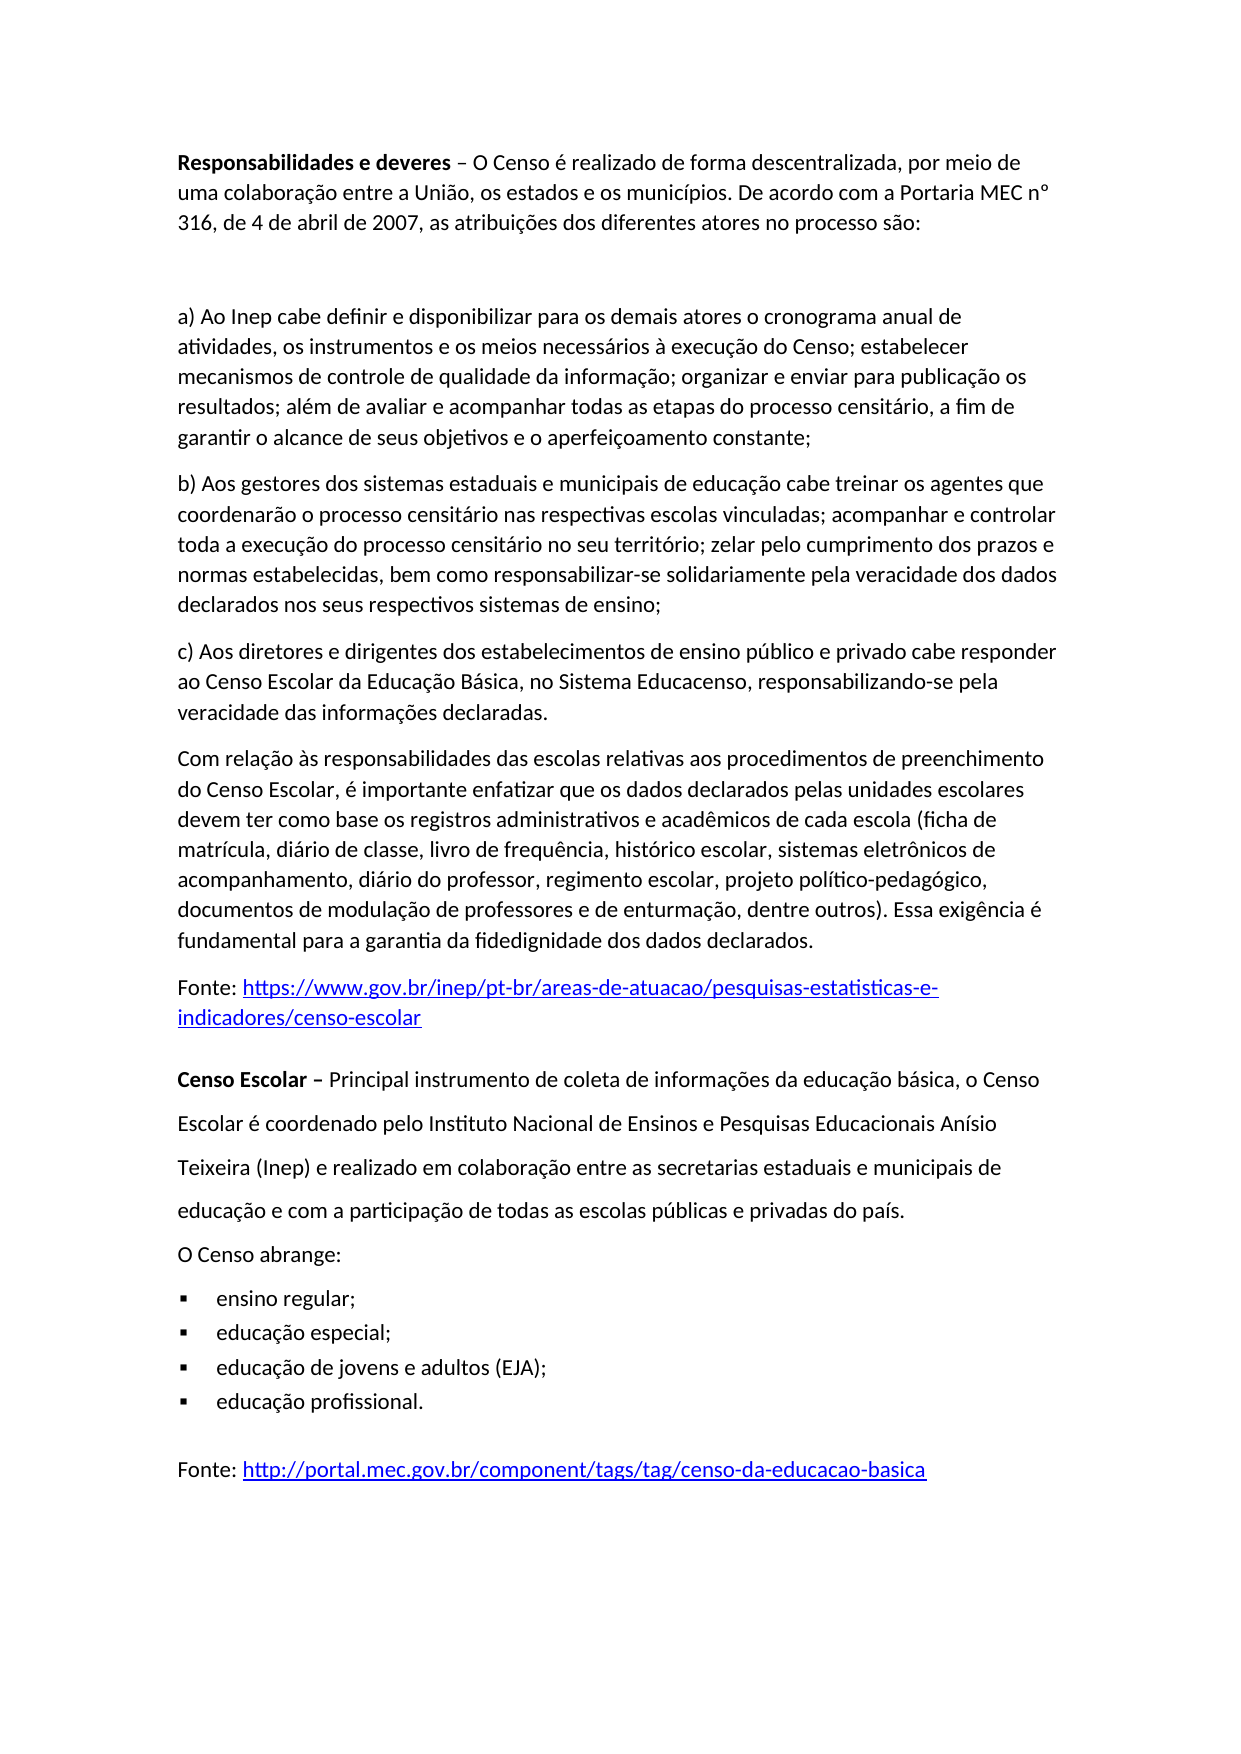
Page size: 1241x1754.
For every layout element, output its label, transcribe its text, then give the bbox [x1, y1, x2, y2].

list educação de jovens e adultos (EJA); [179, 1353, 1063, 1381]
text Fonte: https://www.gov.br/inep/pt-br/areas-de-atuacao/pesquisas-estatisticas-e-indicadores/censo-escolar [177, 973, 1063, 1031]
list educação profissional. [179, 1387, 1063, 1415]
text Responsabilidades e deveres – O Censo é realizado de forma descentralizada, por meio de uma colaboração entre a União, os estados e os municípios. De acordo com a Portaria MEC nº 316, de 4 de abril de 2007, as atribuições dos diferentes atores no processo são: [177, 148, 1063, 236]
text Fonte: http://portal.mec.gov.br/component/tags/tag/censo-da-educacao-basica [177, 1455, 1063, 1483]
text c) Aos diretores e dirigentes dos estabelecimentos de ensino público e privado cabe responder ao Censo Escolar da Educação Básica, no Sistema Educacenso, responsabilizando-se pela veracidade das informações declaradas. [177, 637, 1063, 726]
text a) Ao Inep cabe definir e disponibilizar para os demais atores o cronograma anual de atividades, os instrumentos e os meios necessários à execução do Censo; estabelecer mecanismos de controle de qualidade da informação; organizar e enviar para publicação os resultados; além de avaliar e acompanhar todas as etapas do processo censitário, a fim de garantir o alcance de seus objetivos e o aperfeiçoamento constante; [177, 302, 1063, 451]
text O Censo abrange: [177, 1225, 1063, 1268]
text Com relação às responsabilidades das escolas relativas aos procedimentos de preenchimento do Censo Escolar, é importante enfatizar que os dados declarados pelas unidades escolares devem ter como base os registros administrativos e acadêmicos de cada escola (ficha de matrícula, diário de classe, livro de frequência, histórico escolar, sistemas eletrônicos de acompanhamento, diário do professor, regimento escolar, projeto político-pedagógico, documentos de modulação de professores e de enturmação, dentre outros). Essa exigência é fundamental para a garantia da fidedignidade dos dados declarados. [177, 744, 1063, 954]
text b) Aos gestores dos sistemas estaduais e municipais de educação cabe treinar os agentes que coordenarão o processo censitário nas respectivas escolas vinculadas; acompanhar e controlar toda a execução do processo censitário no seu território; zelar pelo cumprimento dos prazos e normas estabelecidas, bem como responsabilizar-se solidariamente pela veracidade dos dados declarados nos seus respectivos sistemas de ensino; [177, 469, 1063, 618]
list educação especial; [179, 1318, 1063, 1346]
text Censo Escolar – Principal instrumento de coleta de informações da educação básica, o Censo Escolar é coordenado pelo Instituto Nacional de Ensinos e Pesquisas Educacionais Anísio Teixeira (Inep) e realizado em colaboração entre as secretarias estaduais e municipais de educação e com a participação de todas as escolas públicas e privadas do país. [177, 1050, 1063, 1225]
list ensino regular; [179, 1284, 1063, 1312]
